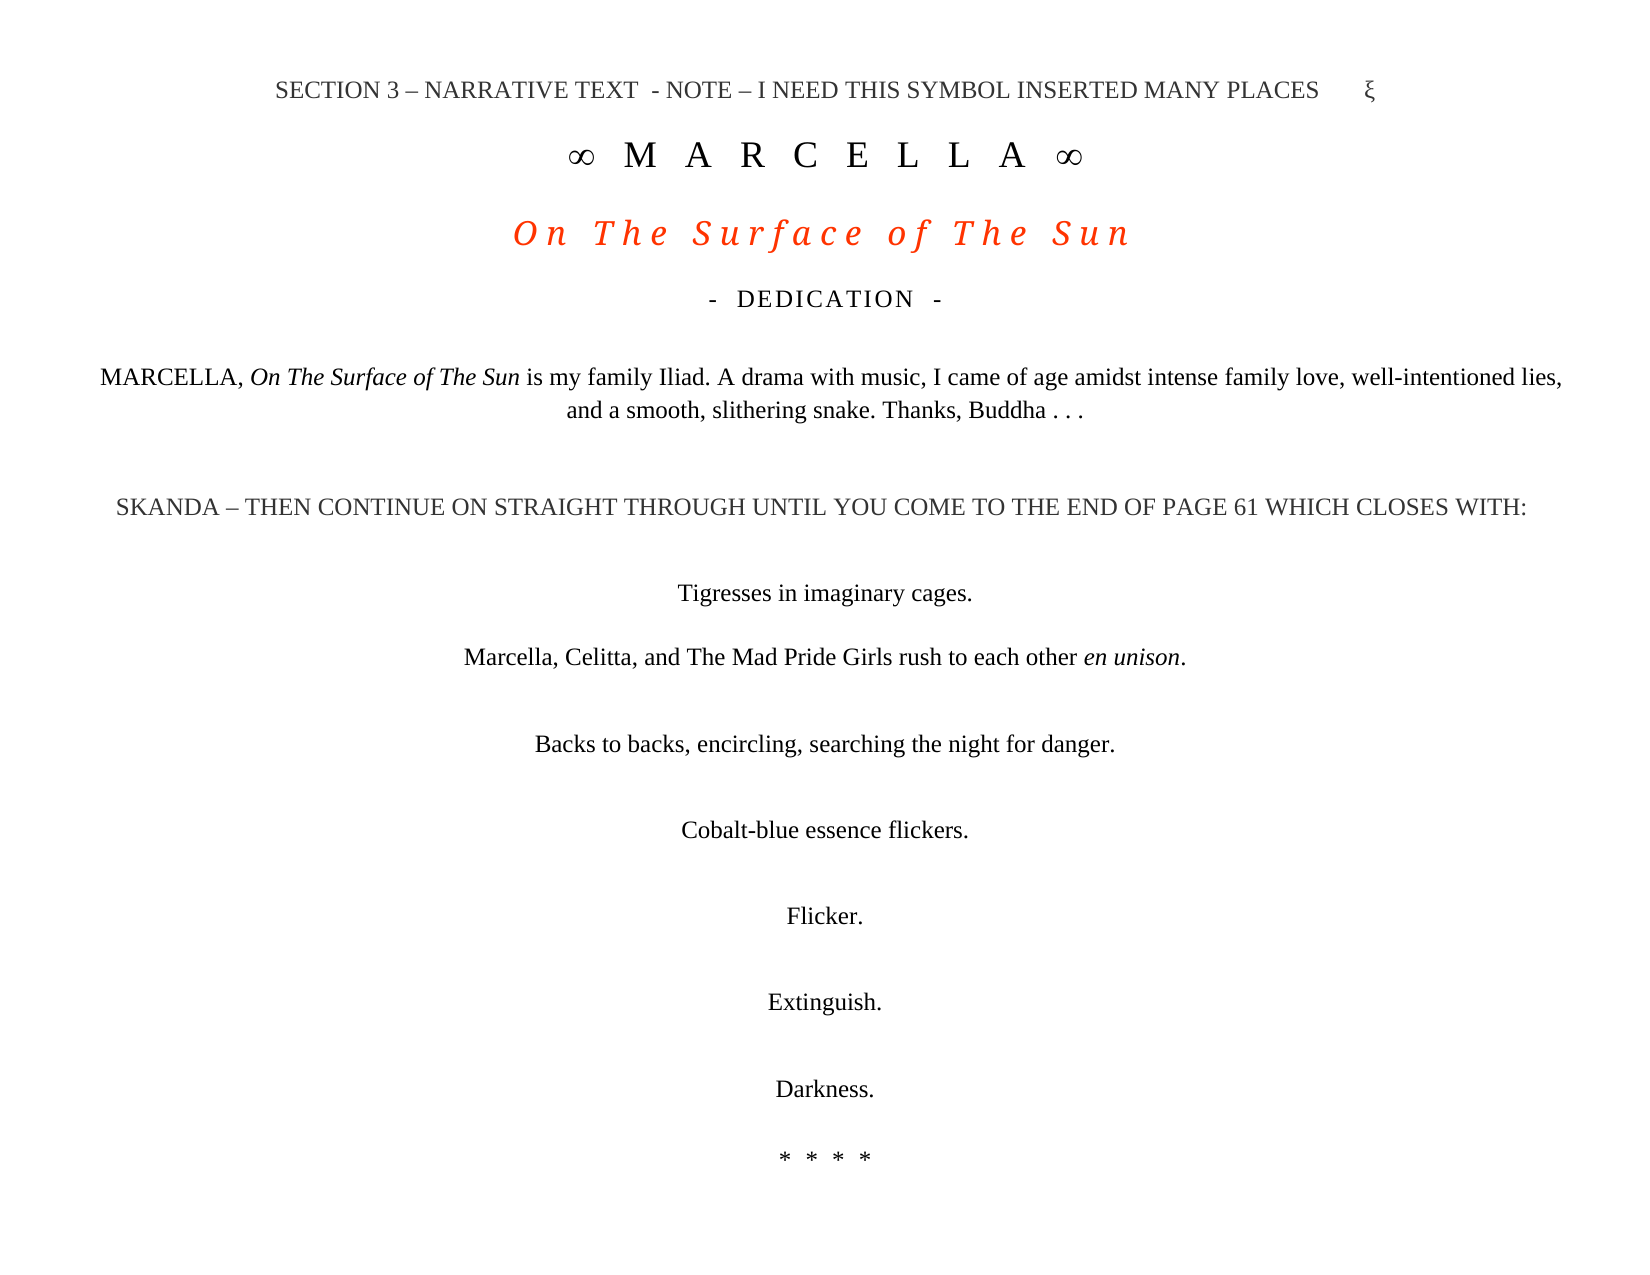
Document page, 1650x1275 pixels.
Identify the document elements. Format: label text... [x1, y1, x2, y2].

text SKANDA – THEN CONTINUE ON STRAIGHT THROUGH UNTIL YOU COME TO THE END OF PAGE 61 WHICH CLOSES WITH: Tigresses in imaginary cages. [75, 449, 1575, 607]
text * * * * [75, 1146, 1575, 1174]
text SECTION 3 – NARRATIVE TEXT - NOTE – I NEED THIS SYMBOL INSERTED MANY PLACES ξ  M A R C E L L A  [75, 75, 1575, 176]
text Darkness. [75, 1074, 1575, 1102]
text Marcella, Celitta, and The Mad Pride Girls rush to each other en unison. [75, 642, 1575, 671]
text On The Surface of The Sun - DEDICATION - [75, 210, 1575, 313]
text Backs to backs, encircling, searching the night for danger. [75, 729, 1575, 757]
text Cobalt-blue essence flickers. [75, 815, 1575, 844]
text MARCELLA, On The Surface of The Sun is my family Iliad. A drama with music, I came of age amidst intense family love, well-intentioned lies, and a smooth, slithering snake. Thanks, Buddha . . . [75, 362, 1575, 424]
text Flicker. [75, 901, 1575, 930]
text Extinguish. [75, 987, 1575, 1016]
